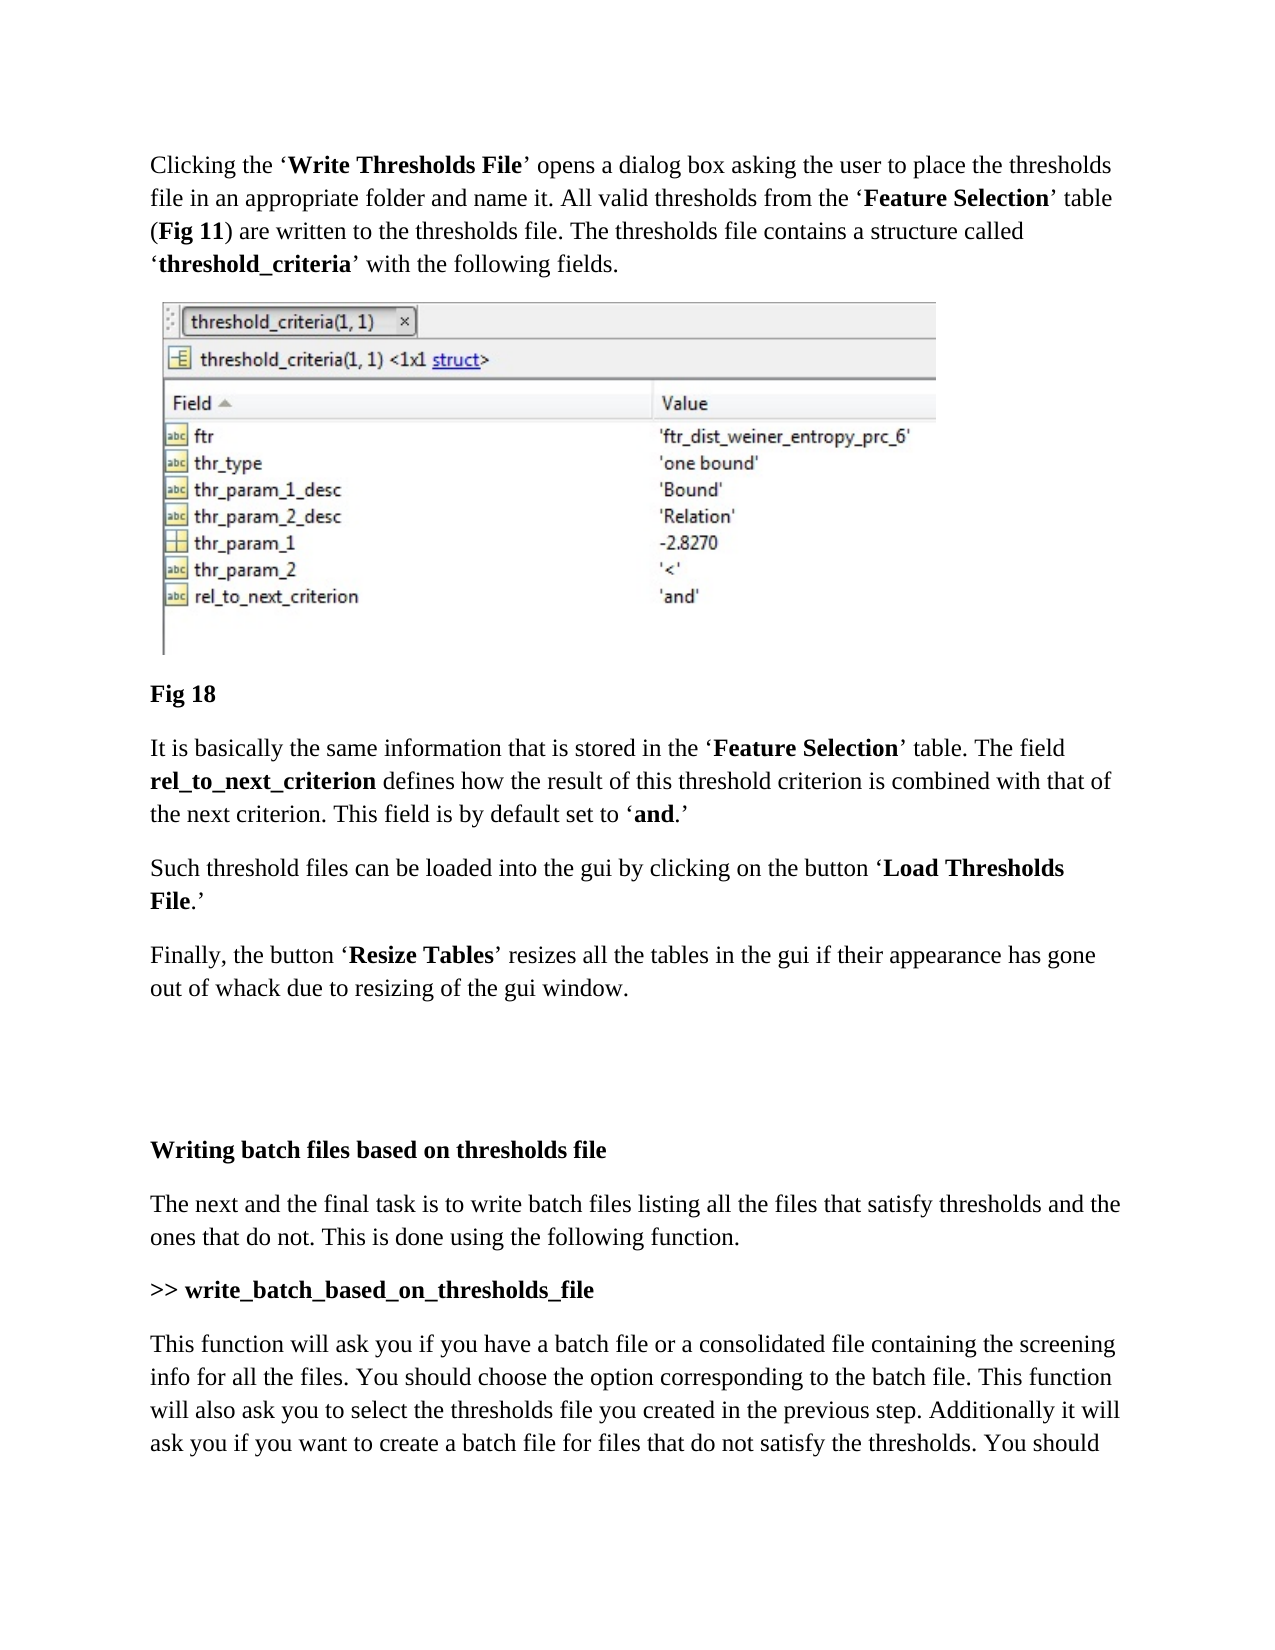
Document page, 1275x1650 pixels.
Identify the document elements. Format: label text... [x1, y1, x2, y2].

text Such threshold files can be loaded into the gui by clicking on the button ‘Load Thresholds File.’ [150, 853, 1125, 915]
picture [162, 302, 936, 655]
text Fig 18 [150, 679, 1125, 708]
text Writing batch files based on thresholds file [150, 1135, 1125, 1163]
text Finally, the button ‘Resize Tables’ resizes all the tables in the gui if their appearance has gone out of whack due to resizing of the gui window. [150, 940, 1125, 1002]
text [150, 1329, 1125, 1457]
text >> write_batch_based_on_thresholds_file [150, 1276, 1125, 1304]
text The next and the final task is to write batch files listing all the files that satisfy thresholds and the ones that do not. This is done using the following function. [150, 1189, 1125, 1250]
text Clicking the ‘Write Thresholds File’ opens a dialog box asking the user to place the thresholds file in an appropriate folder and name it. All valid thresholds from the ‘Feature Selection’ table (Fig 11) are written to the thresholds file. The thresholds file contains a structure called ‘threshold_criteria’ with the following fields. [150, 150, 1125, 278]
text It is basically the same information that is stored in the ‘Feature Selection’ table. The field rel_to_next_criterion defines how the result of this threshold criterion is combined with that of the next criterion. This field is by default set to ‘and.’ [150, 733, 1125, 828]
